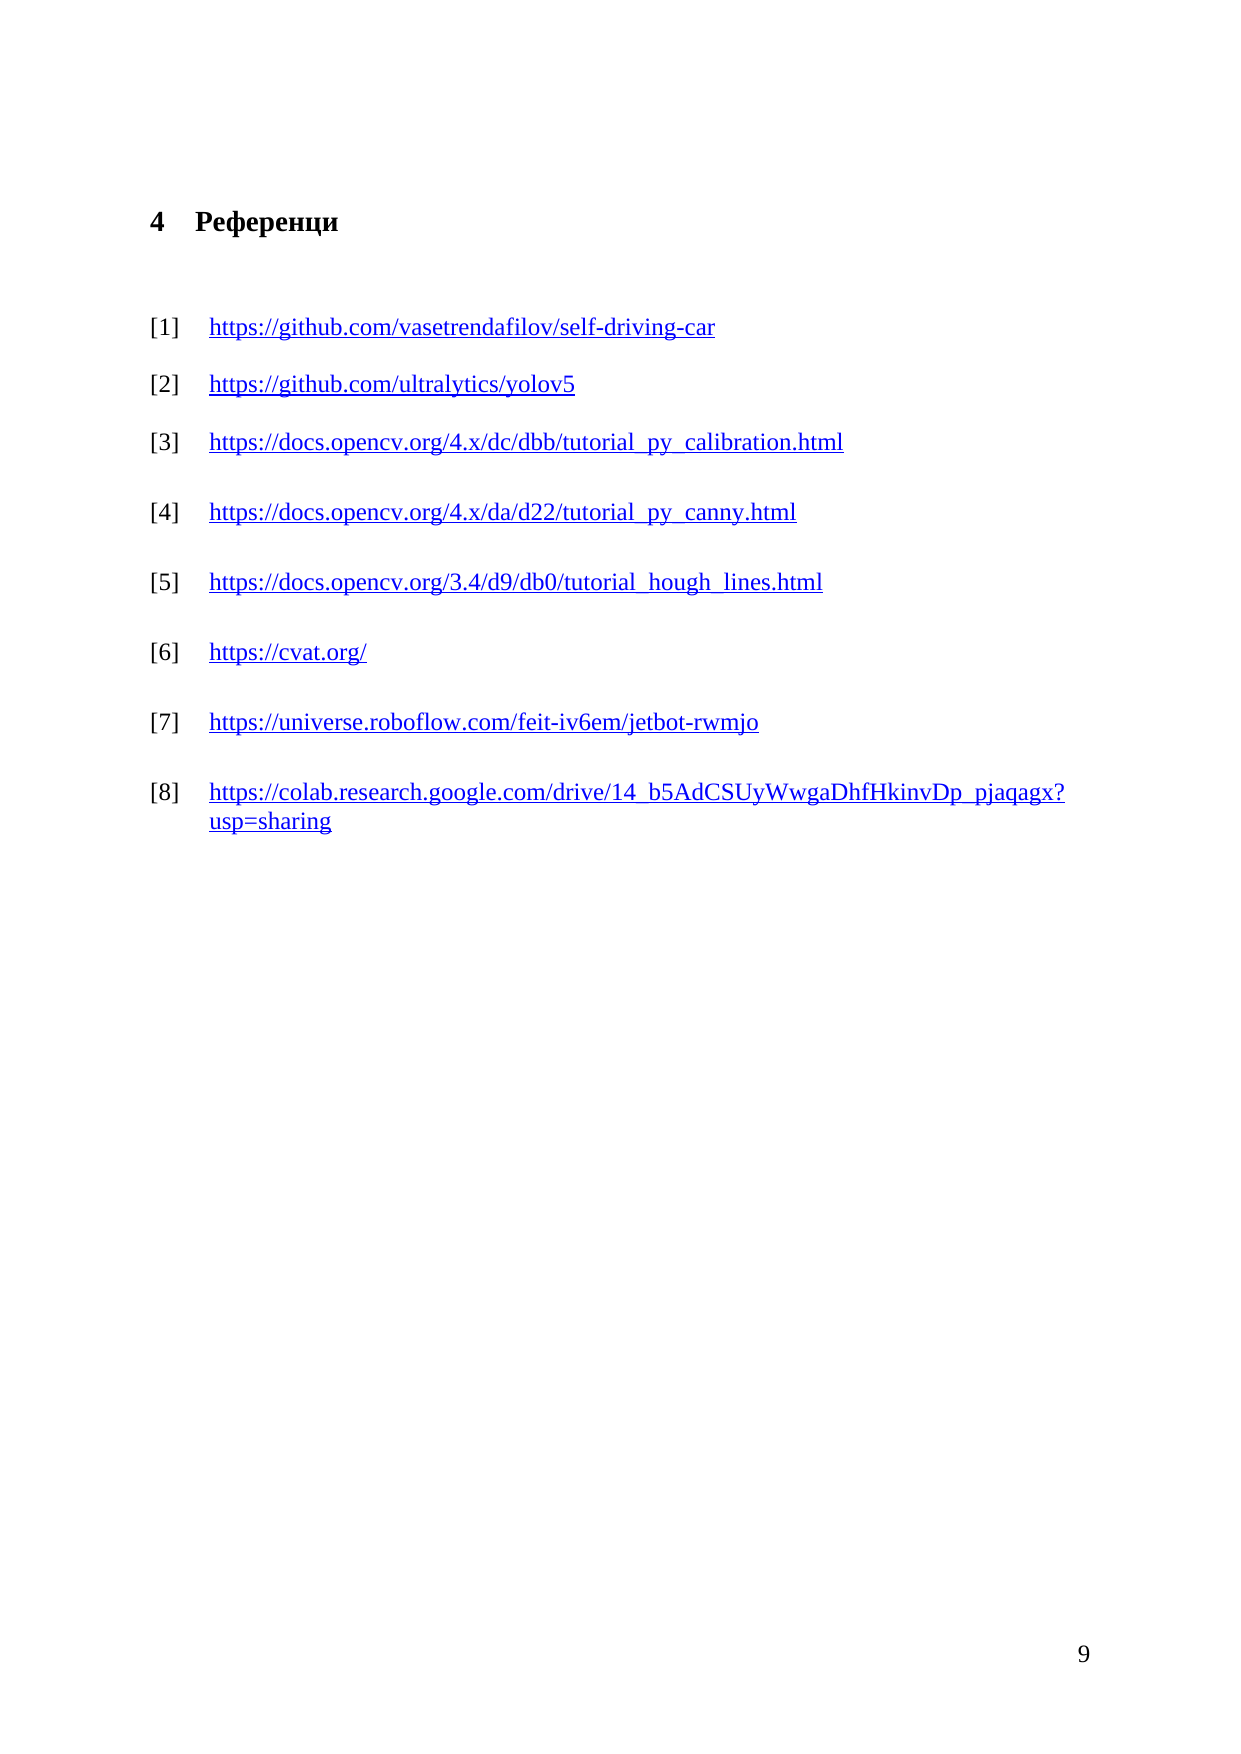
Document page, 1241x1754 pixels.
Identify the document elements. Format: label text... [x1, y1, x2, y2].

text https://docs.opencv.org/4.x/da/d22/tutorial_py_canny.html [150, 497, 1090, 526]
text https://github.com/ultralytics/yolov5 [150, 369, 1090, 398]
text https://universe.roboflow.com/feit-iv6em/jetbot-rwmjo [150, 707, 1090, 736]
subtitle Референци [150, 204, 1090, 237]
text https://docs.opencv.org/4.x/dc/dbb/tutorial_py_calibration.html [150, 427, 1090, 456]
text https://docs.opencv.org/3.4/d9/db0/tutorial_hough_lines.html [150, 567, 1090, 596]
text https://colab.research.google.com/drive/14_b5AdCSUyWwgaDhfHkinvDp_pjaqagx?usp=sharing [150, 777, 1090, 834]
text https://cvat.org/ [150, 637, 1090, 666]
text https://github.com/vasetrendafilov/self-driving-car [150, 312, 1090, 341]
